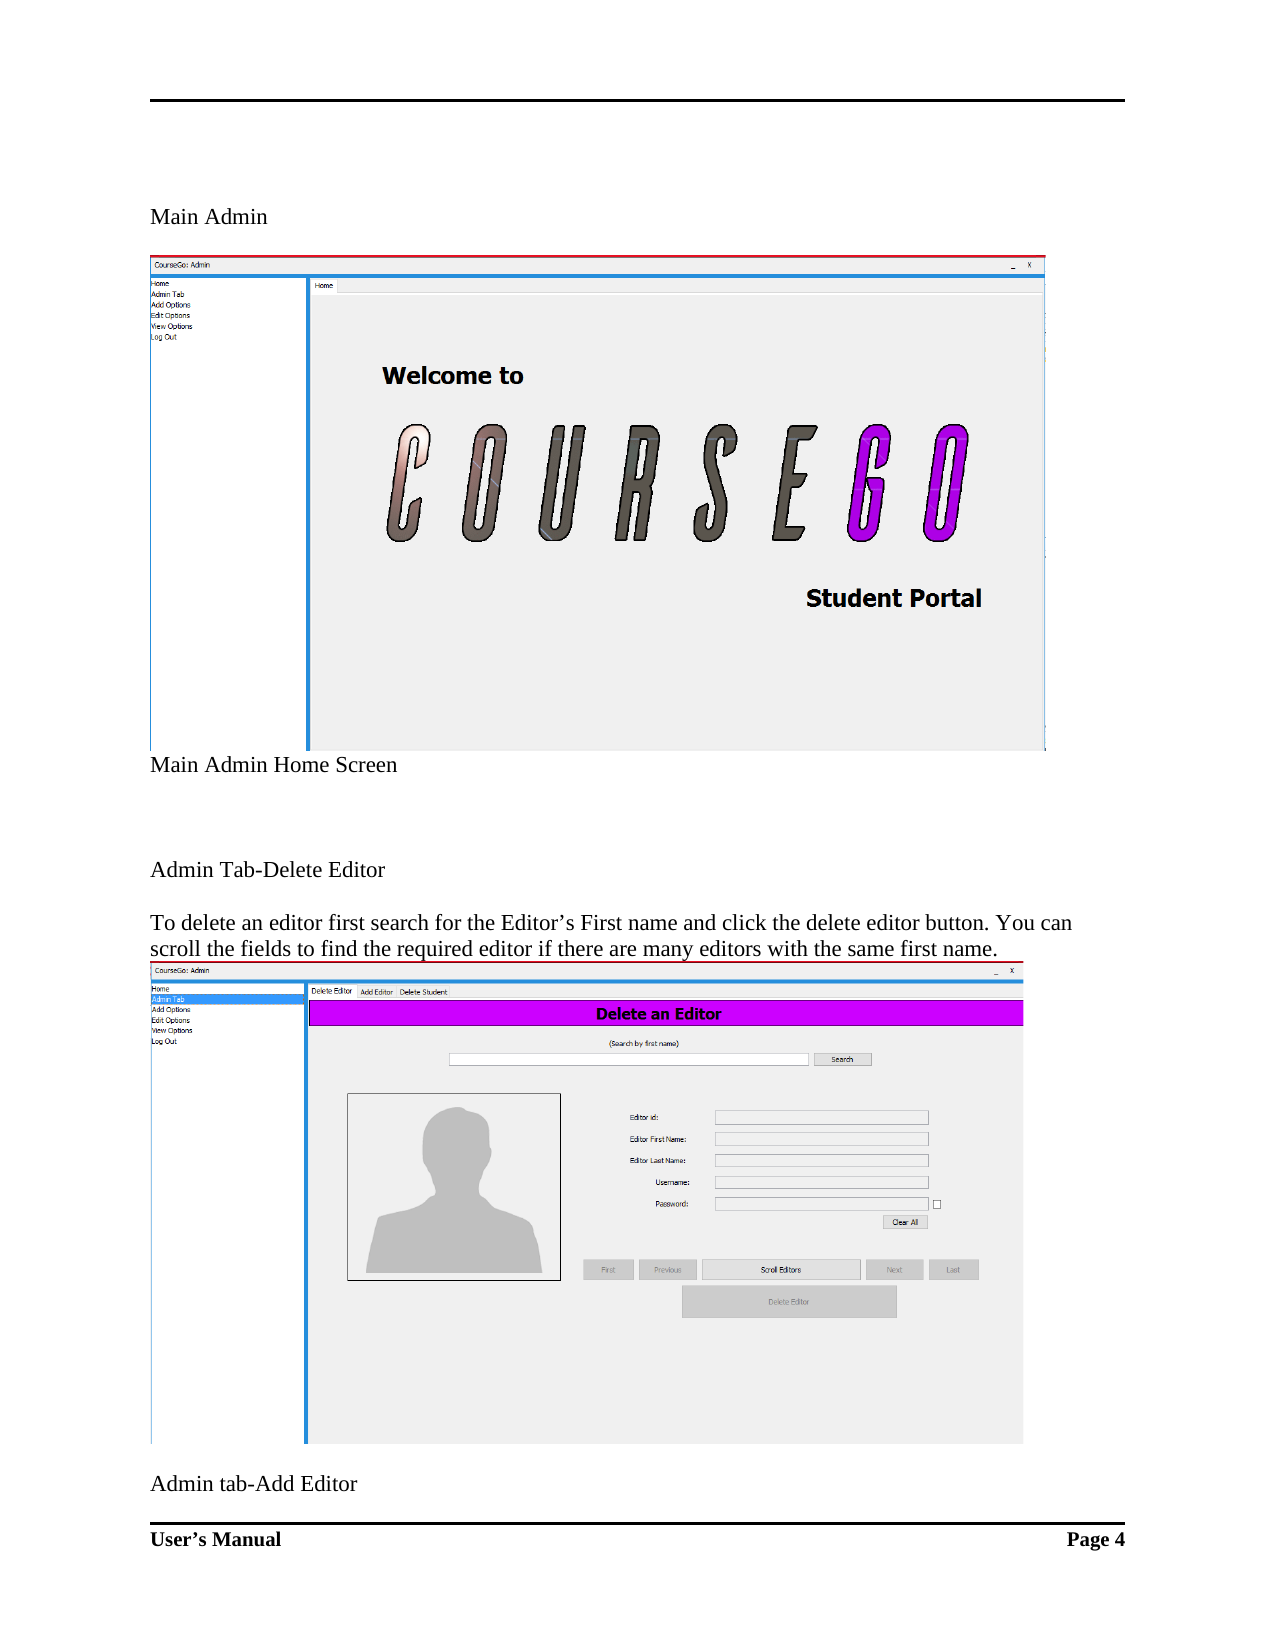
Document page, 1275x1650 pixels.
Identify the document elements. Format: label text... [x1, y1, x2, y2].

picture [150, 255, 1046, 751]
picture [150, 961, 1024, 1444]
text Main Admin Home Screen [150, 751, 1125, 777]
text Main Admin [150, 203, 1125, 229]
text Admin tab-Add Editor [150, 1470, 1125, 1496]
text Admin Tab-Delete Editor [150, 856, 1125, 882]
